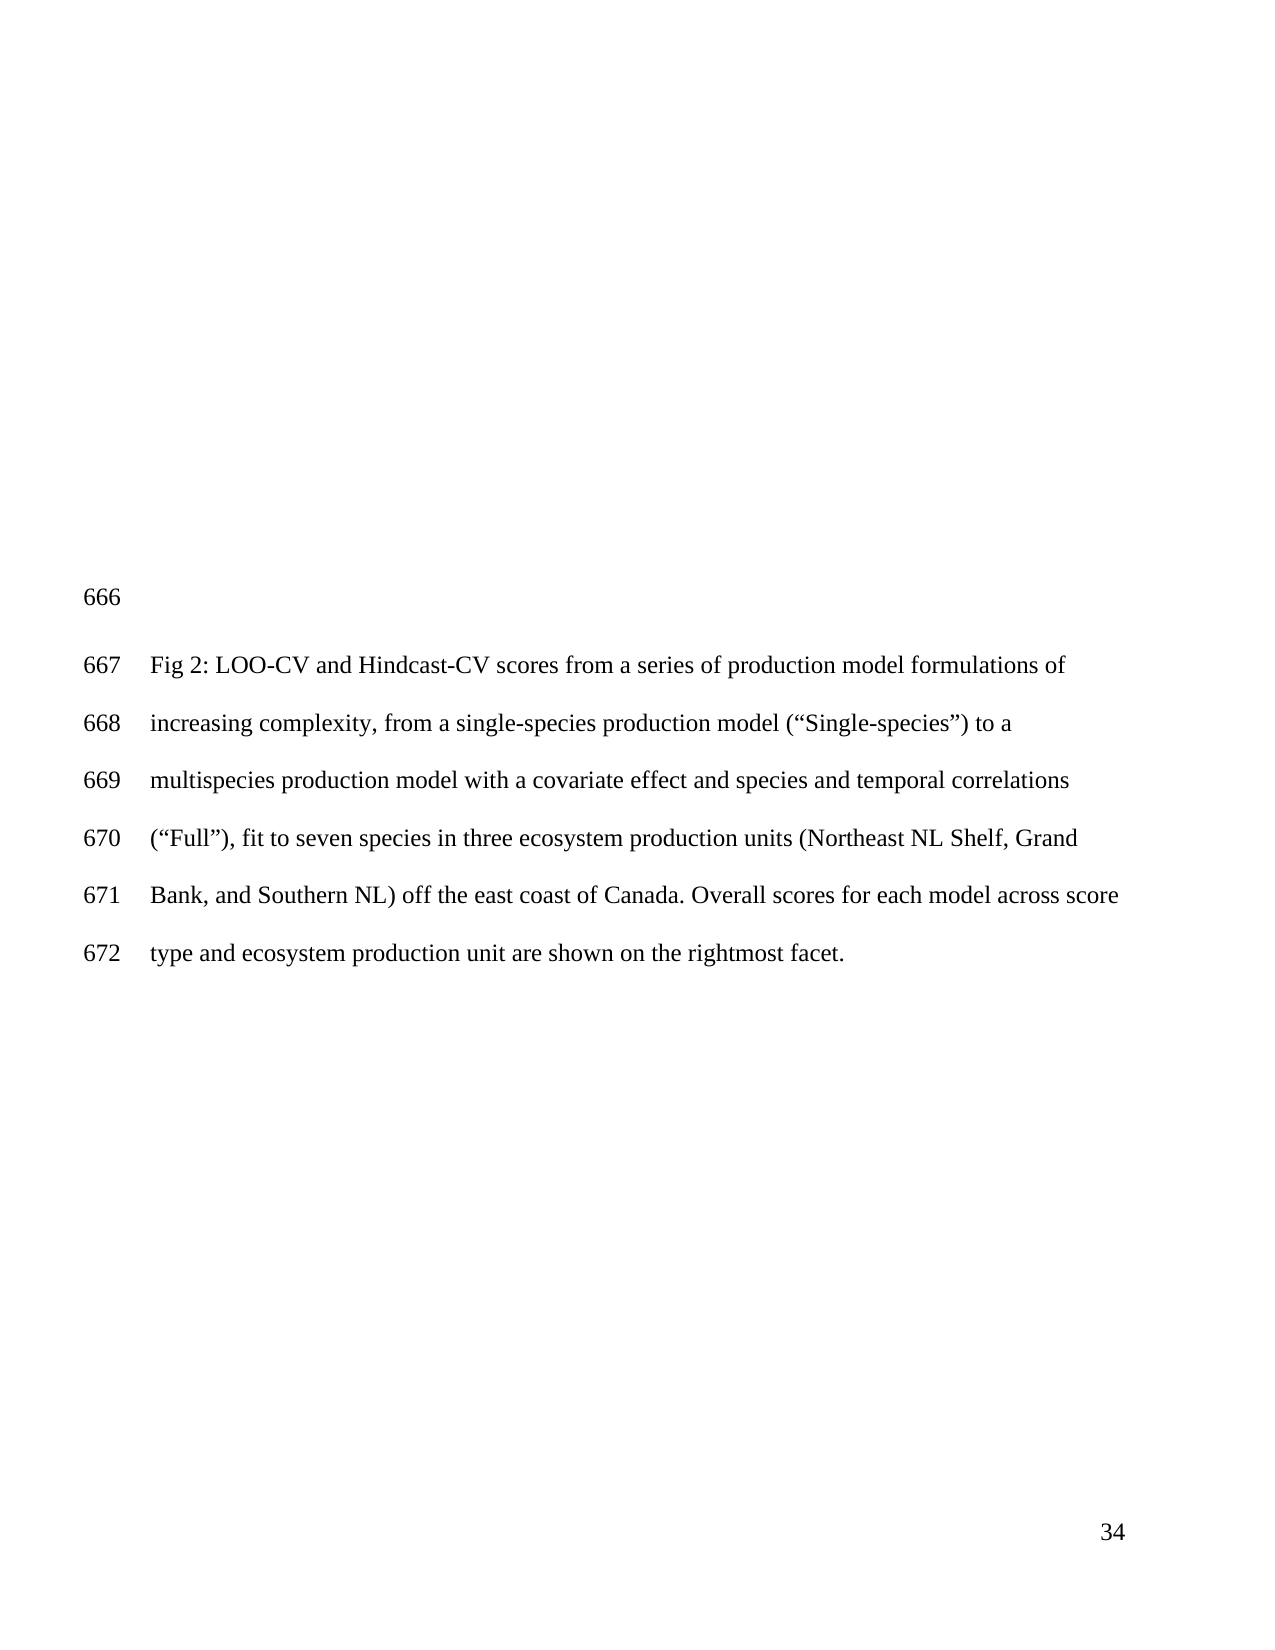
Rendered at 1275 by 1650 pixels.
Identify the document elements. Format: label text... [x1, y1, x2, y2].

text Fig 2: LOO-CV and Hindcast-CV scores from a series of production model formulations of increasing complexity, from a single-species production model (“Single-species”) to a multispecies production model with a covariate effect and species and temporal correlations (“Full”), fit to seven species in three ecosystem production units (Northeast NL Shelf, Grand Bank, and Southern NL) off the east coast of Canada. Overall scores for each model across score type and ecosystem production unit are shown on the rightmost facet. [150, 651, 1125, 967]
